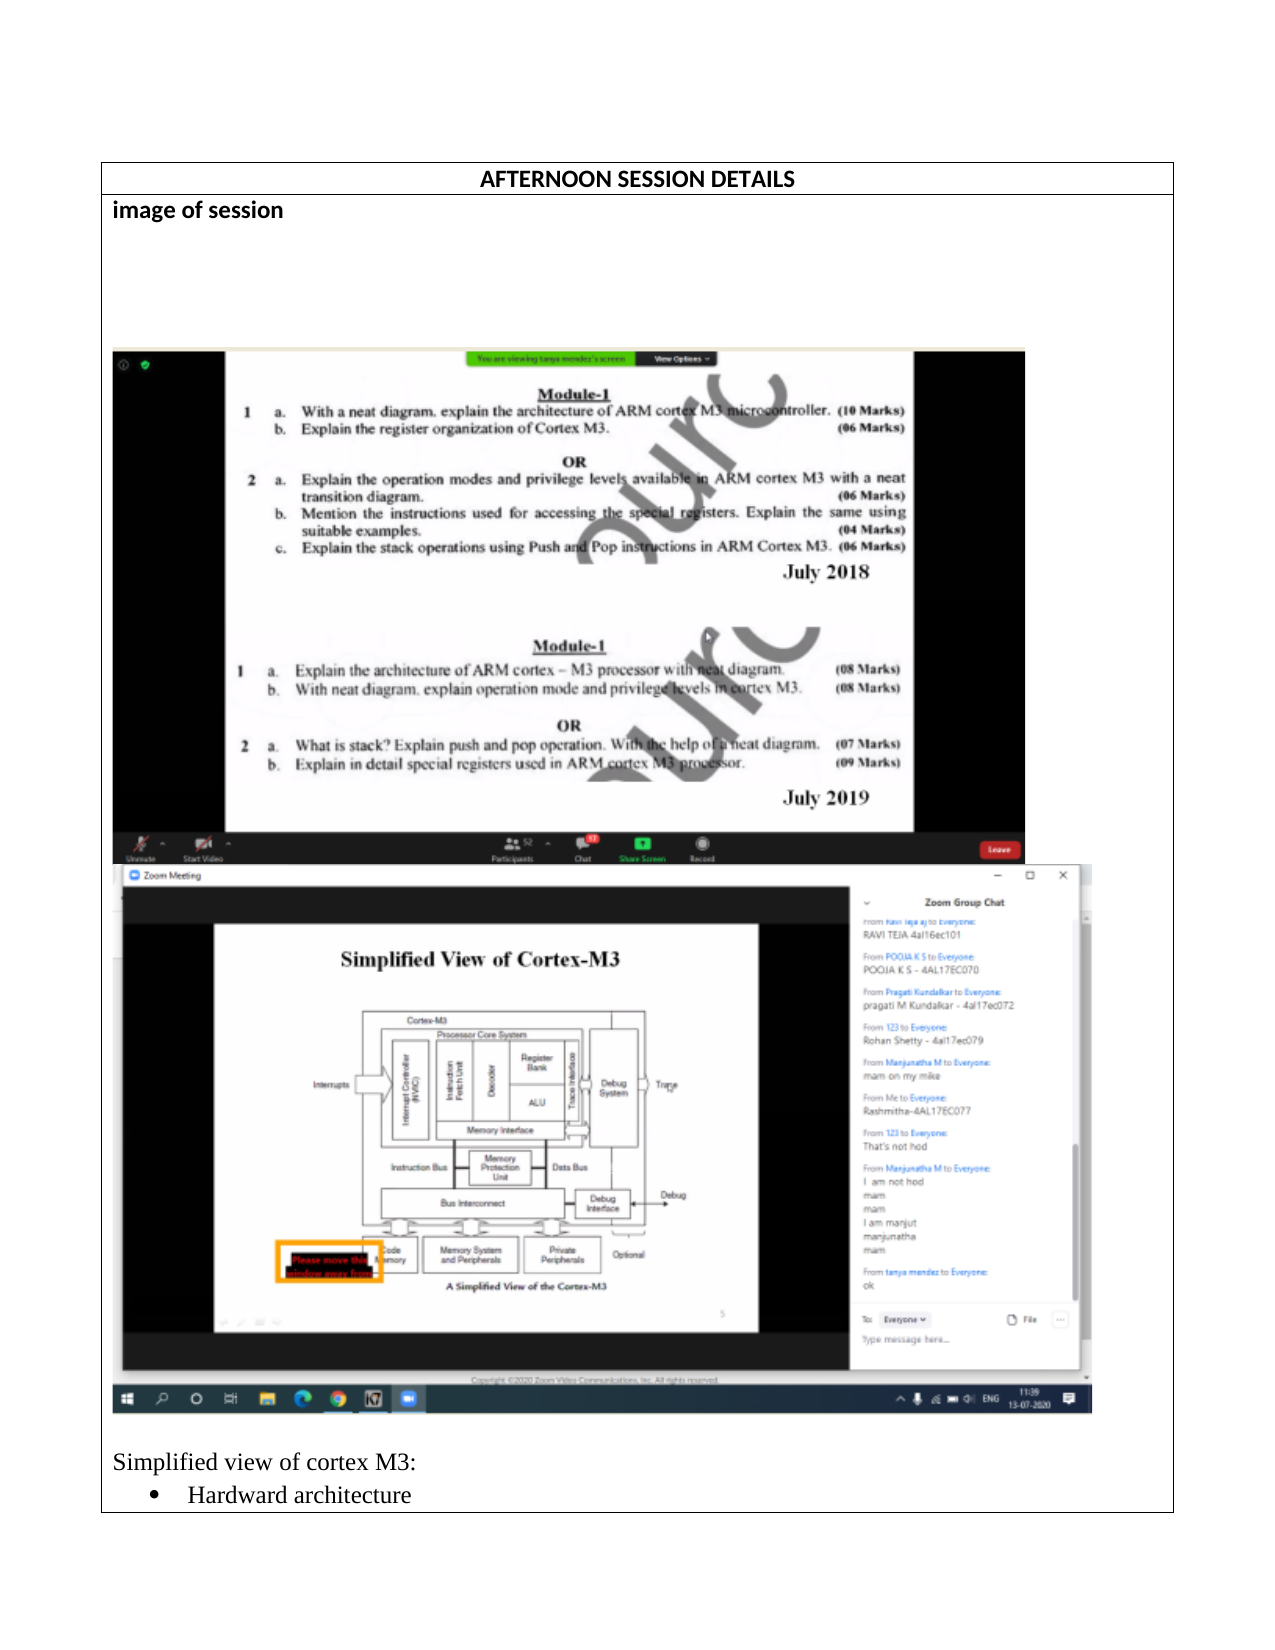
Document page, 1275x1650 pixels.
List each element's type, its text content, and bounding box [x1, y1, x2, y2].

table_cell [102, 195, 1173, 1512]
picture [112, 347, 1093, 1415]
table_header AFTERNOON SESSION DETAILS [102, 163, 1173, 194]
